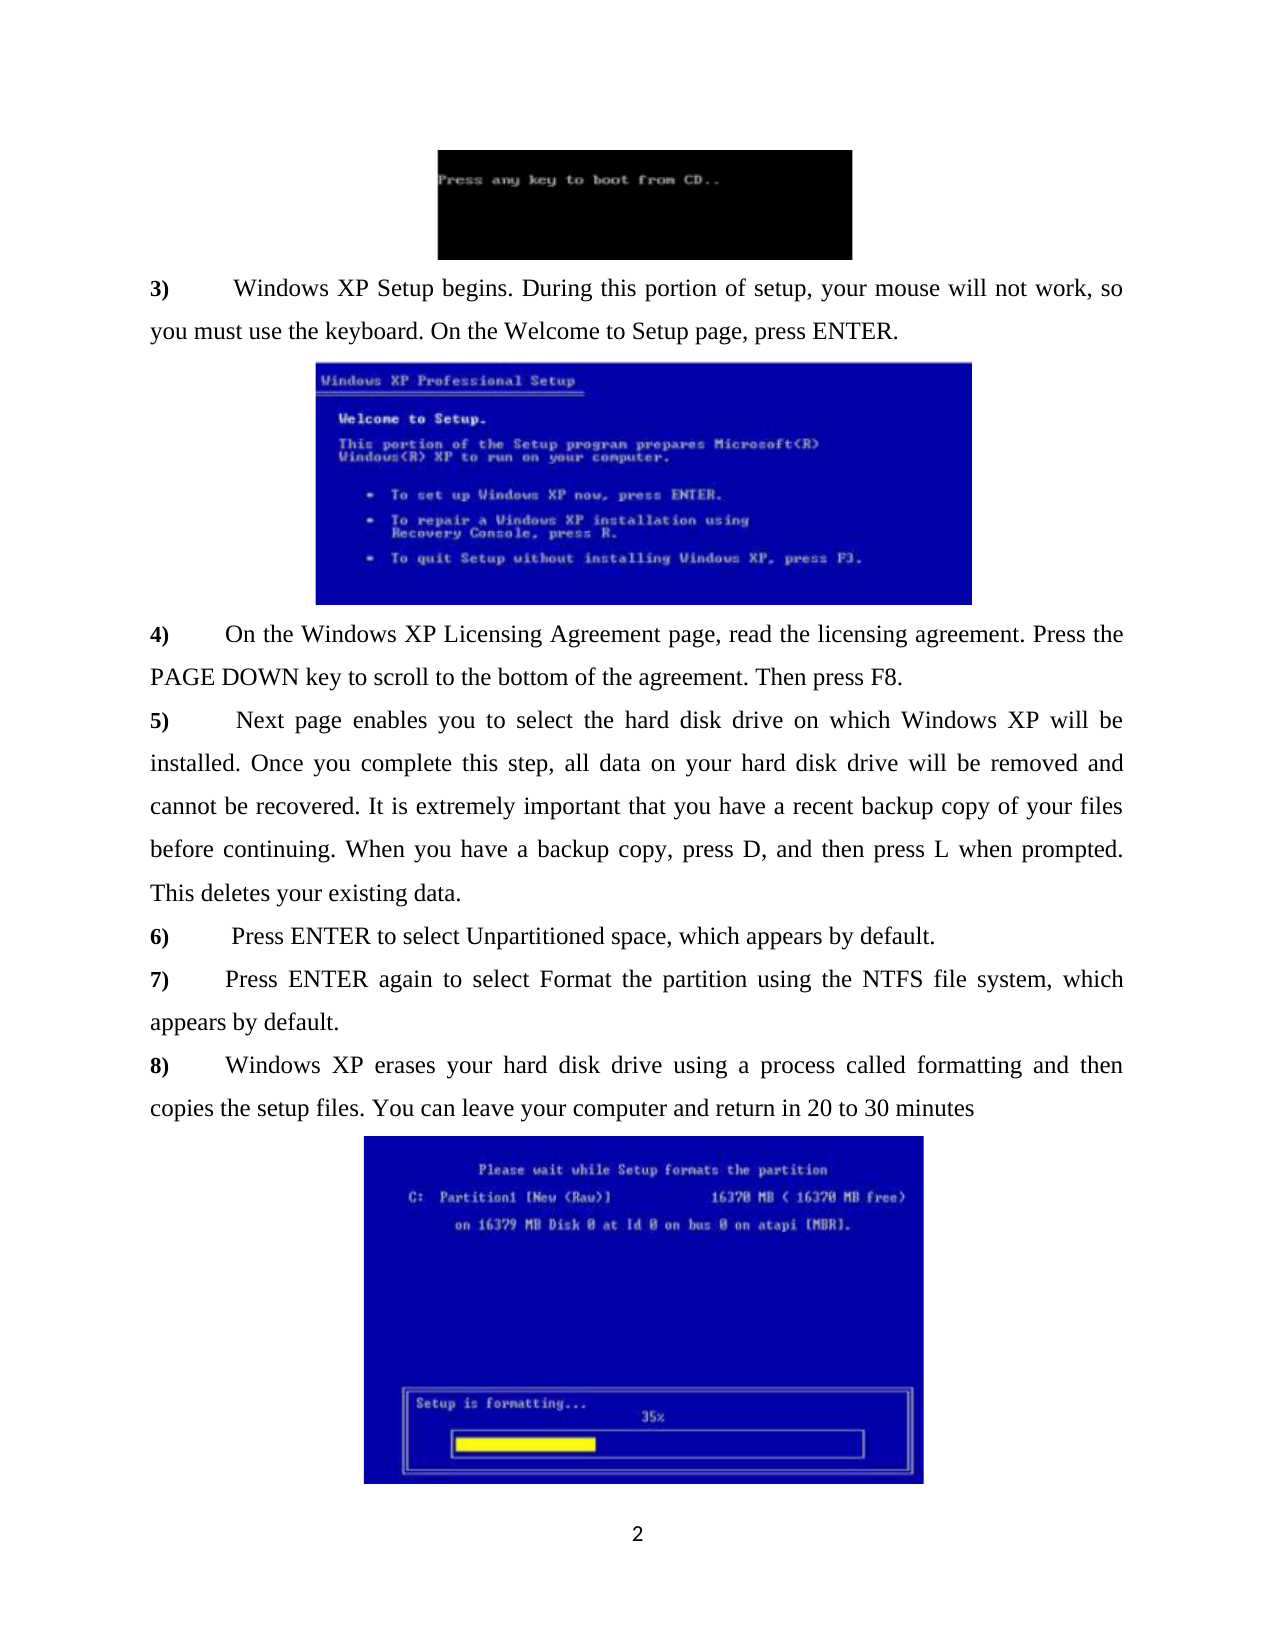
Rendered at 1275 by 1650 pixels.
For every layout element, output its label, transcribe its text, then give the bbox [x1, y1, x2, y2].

list On the Windows XP Licensing Agreement page, read the licensing agreement. Press the PAGE DOWN key to scroll to the bottom of the agreement. Then press F8. [150, 619, 1125, 691]
picture [435, 150, 853, 260]
picture [315, 359, 972, 605]
list Next page enables you to select the hard disk drive on which Windows XP will be installed. Once you complete this step, all data on your hard disk drive will be removed and cannot be recovered. It is extremely important that you have a recent backup copy of your files before continuing. When you have a backup copy, press D, and then press L when prompted. This deletes your existing data. [150, 705, 1125, 906]
list Windows XP Setup begins. During this portion of setup, your mouse will not work, so you must use the keyboard. On the Welcome to Setup page, press ENTER. [150, 273, 1125, 345]
list Press ENTER again to select Format the partition using the NTFS file system, which appears by default. [150, 964, 1125, 1036]
picture [363, 1136, 924, 1484]
list Press ENTER to select Unpartitioned space, which appears by default. [150, 921, 1125, 949]
list Windows XP erases your hard disk drive using a process called formatting and then copies the setup files. You can leave your computer and return in 20 to 30 minutes [150, 1050, 1125, 1122]
